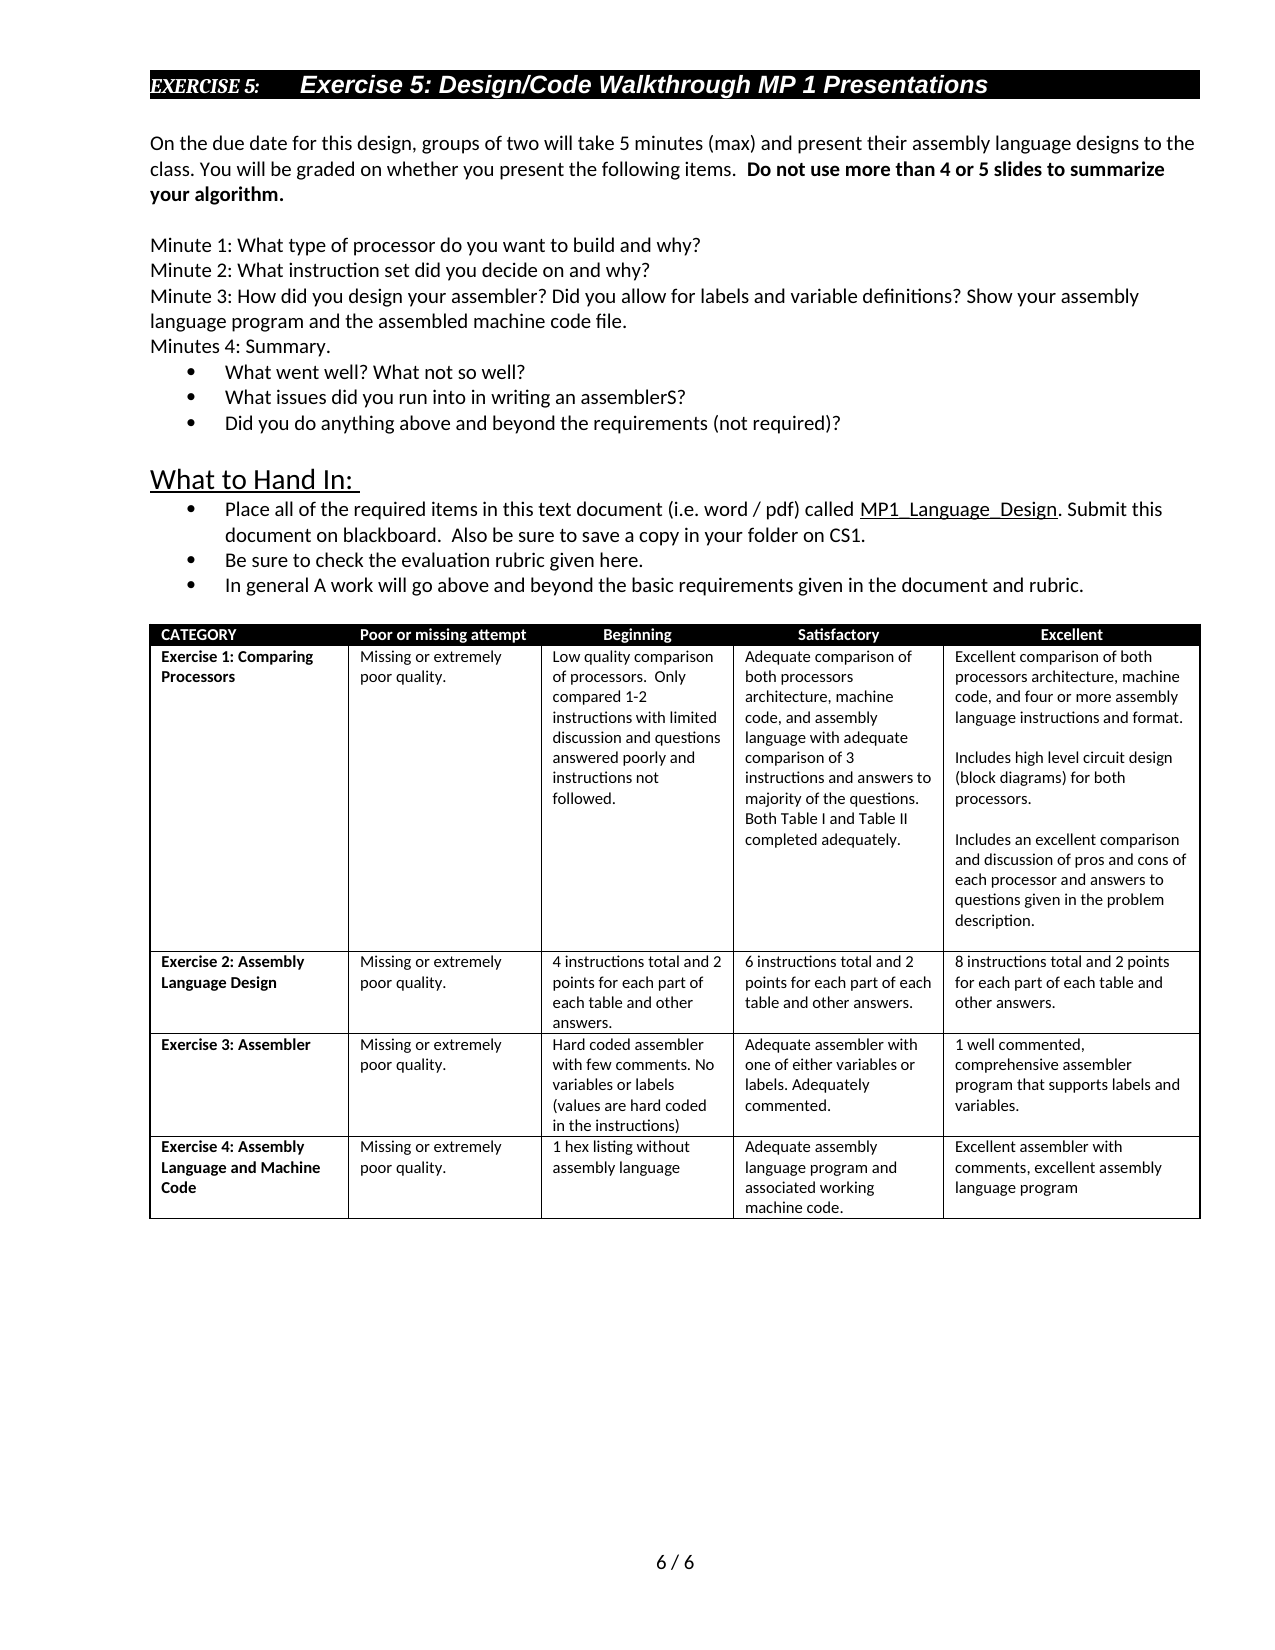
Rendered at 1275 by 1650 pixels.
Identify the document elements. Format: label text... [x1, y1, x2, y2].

table_cell Hard coded assembler with few comments. No variables or labels (values are hard coded in the instructions) [542, 1034, 733, 1136]
text What to Hand In: [150, 461, 1200, 496]
table_cell Adequate assembly language program and associated working machine code. [734, 1137, 943, 1218]
text Minute 2: What instruction set did you decide on and why? [150, 257, 1200, 283]
table_header CATEGORY [151, 625, 348, 645]
table_cell 1 well commented, comprehensive assembler program that supports labels and variables. [944, 1034, 1199, 1136]
list What issues did you run into in writing an assemblerS? [187, 384, 1200, 410]
table_cell Exercise 4: Assembly Language and Machine Code [151, 1137, 348, 1218]
table_cell Low quality comparison of processors. Only compared 1-2 instructions with limited discussion and questions answered poorly and instructions not followed. [542, 646, 733, 951]
table_cell Missing or extremely poor quality. [349, 1137, 541, 1218]
table_cell Adequate assembler with one of either variables or labels. Adequately commented. [734, 1034, 943, 1136]
text On the due date for this design, groups of two will take 5 minutes (max) and present their assembly language designs to the class. You will be graded on whether you present the following items. Do not use more than 4 or 5 slides to summarize your algorithm. [150, 130, 1200, 207]
table_cell Exercise 2: Assembly Language Design [151, 952, 348, 1033]
table_cell 4 instructions total and 2 points for each part of each table and other answers. [542, 952, 733, 1033]
table_cell Exercise 3: Assembler [151, 1034, 348, 1136]
table_cell Excellent assembler with comments, excellent assembly language program [944, 1137, 1199, 1218]
text Minute 1: What type of processor do you want to build and why? [150, 232, 1200, 257]
table_header Poor or missing attempt [349, 625, 541, 645]
table_cell Excellent comparison of both processors architecture, machine code, and four or more assembly language instructions and format. Includes high level circuit design (block diagrams) for both processors. Includes an excellent comparison and discussion of pros and cons of each processor and answers to questions given in the problem description. [944, 646, 1199, 951]
table_header Beginning [542, 625, 733, 645]
table_cell Adequate comparison of both processors architecture, machine code, and assembly language with adequate comparison of 3 instructions and answers to majority of the questions. Both Table I and Table II completed adequately. [734, 646, 943, 951]
list Did you do anything above and beyond the requirements (not required)? [187, 410, 1200, 435]
table_header Excellent [944, 625, 1199, 645]
table_header Satisfactory [734, 625, 943, 645]
table_cell Missing or extremely poor quality. [349, 952, 541, 1033]
list Be sure to check the evaluation rubric given here. [187, 547, 1200, 573]
table_cell Missing or extremely poor quality. [349, 1034, 541, 1136]
subtitle Exercise 5: Design/Code Walkthrough MP 1 Presentations [150, 70, 1200, 99]
table_cell 8 instructions total and 2 points for each part of each table and other answers. [944, 952, 1199, 1033]
table_cell 6 instructions total and 2 points for each part of each table and other answers. [734, 952, 943, 1033]
text Minutes 4: Summary. [150, 334, 1200, 359]
table_cell 1 hex listing without assembly language [542, 1137, 733, 1218]
text Minute 3: How did you design your assembler? Did you allow for labels and variable definitions? Show your assembly language program and the assembled machine code file. [150, 283, 1200, 334]
table_cell Missing or extremely poor quality. [349, 646, 541, 951]
list In general A work will go above and beyond the basic requirements given in the document and rubric. [187, 573, 1200, 598]
list Place all of the required items in this text document (i.e. word / pdf) called MP1_Language_Design. Submit this document on blackboard. Also be sure to save a copy in your folder on CS1. [187, 496, 1200, 547]
table_cell Exercise 1: Comparing Processors [151, 646, 348, 951]
list What went well? What not so well? [187, 359, 1200, 384]
